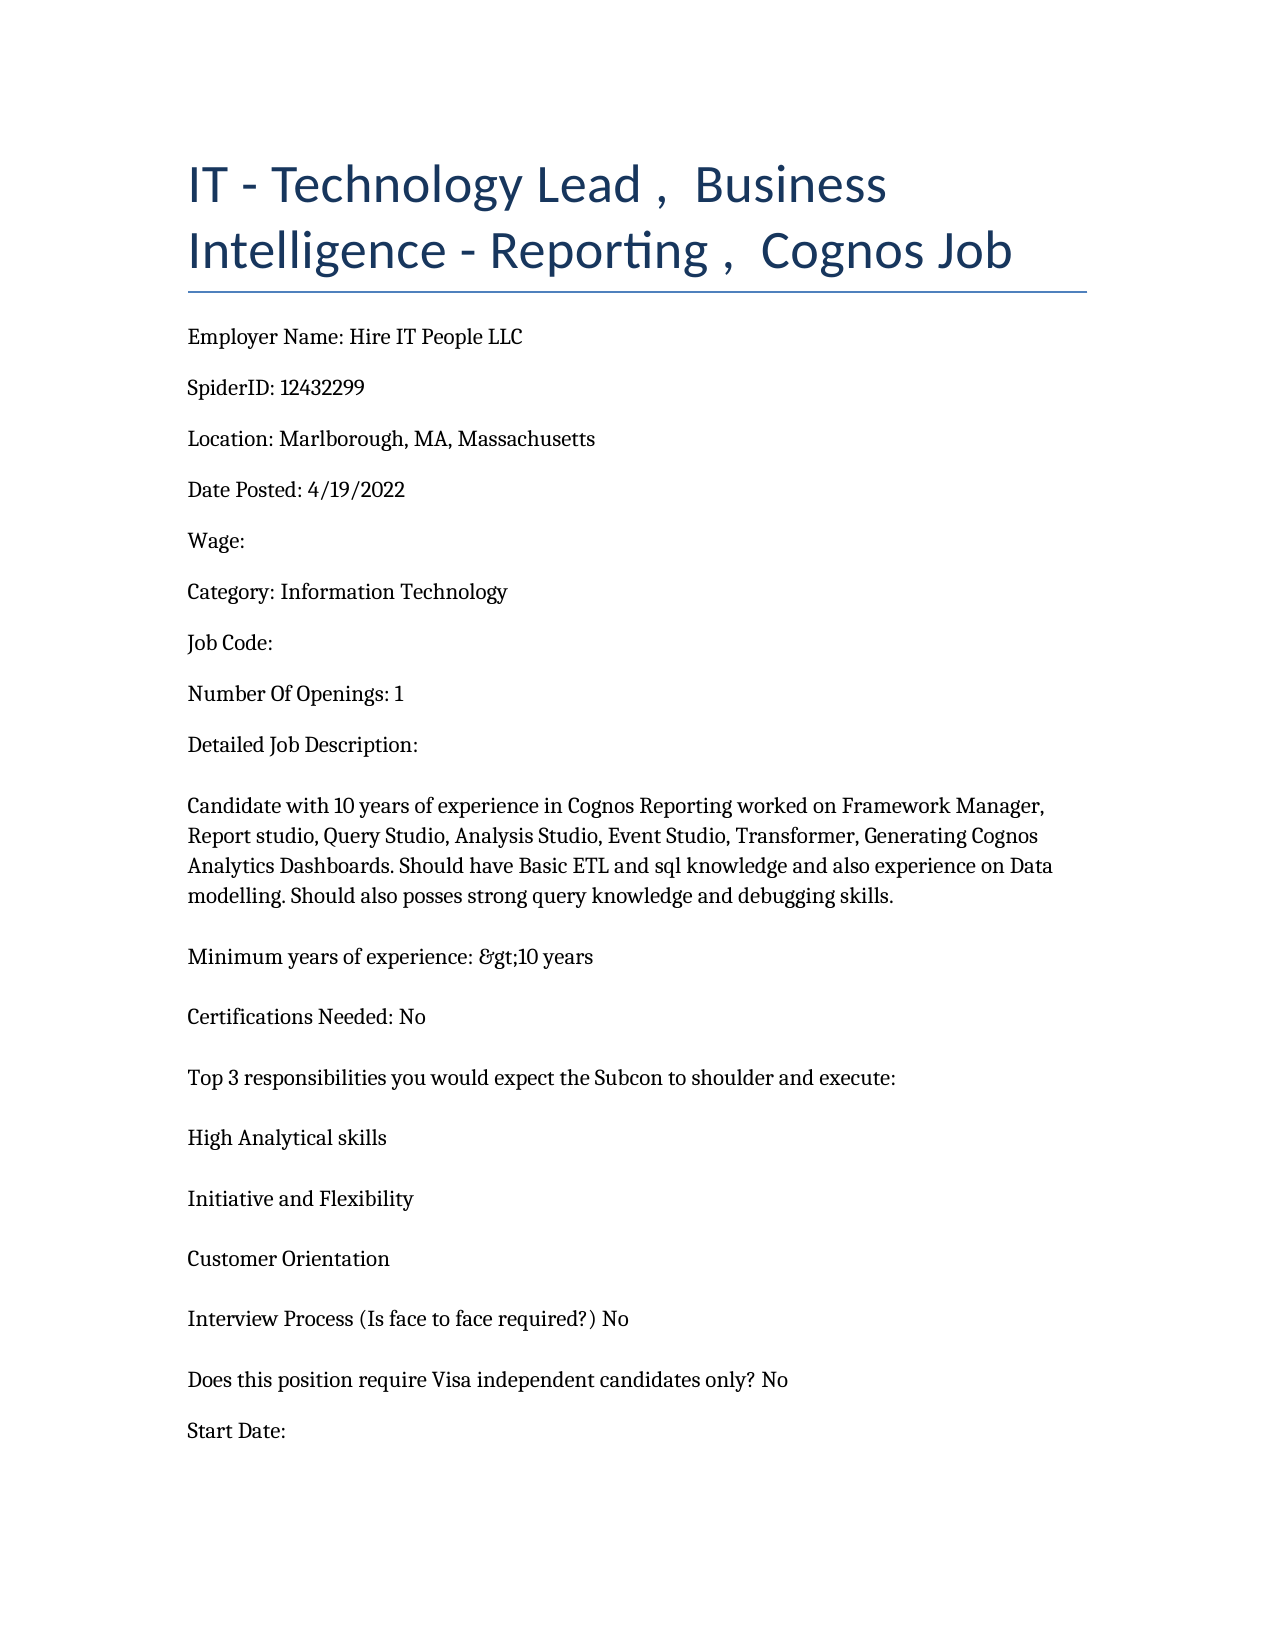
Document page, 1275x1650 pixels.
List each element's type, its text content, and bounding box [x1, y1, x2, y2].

text Detailed Job Description: Candidate with 10 years of experience in Cognos Reporting worked on Framework Manager, Report studio, Query Studio, Analysis Studio, Event Studio, Transformer, Generating Cognos Analytics Dashboards. Should have Basic ETL and sql knowledge and also experience on Data modelling. Should also posses strong query knowledge and debugging skills. Minimum years of experience: &gt;10 years Certifications Needed: No Top 3 responsibilities you would expect the Subcon to shoulder and execute: High Analytical skills Initiative and Flexibility Customer Orientation Interview Process (Is face to face required?) No Does this position require Visa independent candidates only? No [187, 732, 1087, 1393]
text Number Of Openings: 1 [187, 681, 1087, 708]
text Job Code: [187, 630, 1087, 657]
text Wage: [187, 528, 1087, 554]
text Employer Name: Hire IT People LLC [187, 324, 1087, 350]
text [187, 1418, 1087, 1474]
title IT - Technology Lead , Business Intelligence - Reporting , Cognos Job [187, 150, 1087, 293]
text Category: Information Technology [187, 579, 1087, 606]
text Date Posted: 4/19/2022 [187, 477, 1087, 503]
text SpiderID: 12432299 [187, 375, 1087, 401]
text Location: Marlborough, MA, Massachusetts [187, 426, 1087, 452]
